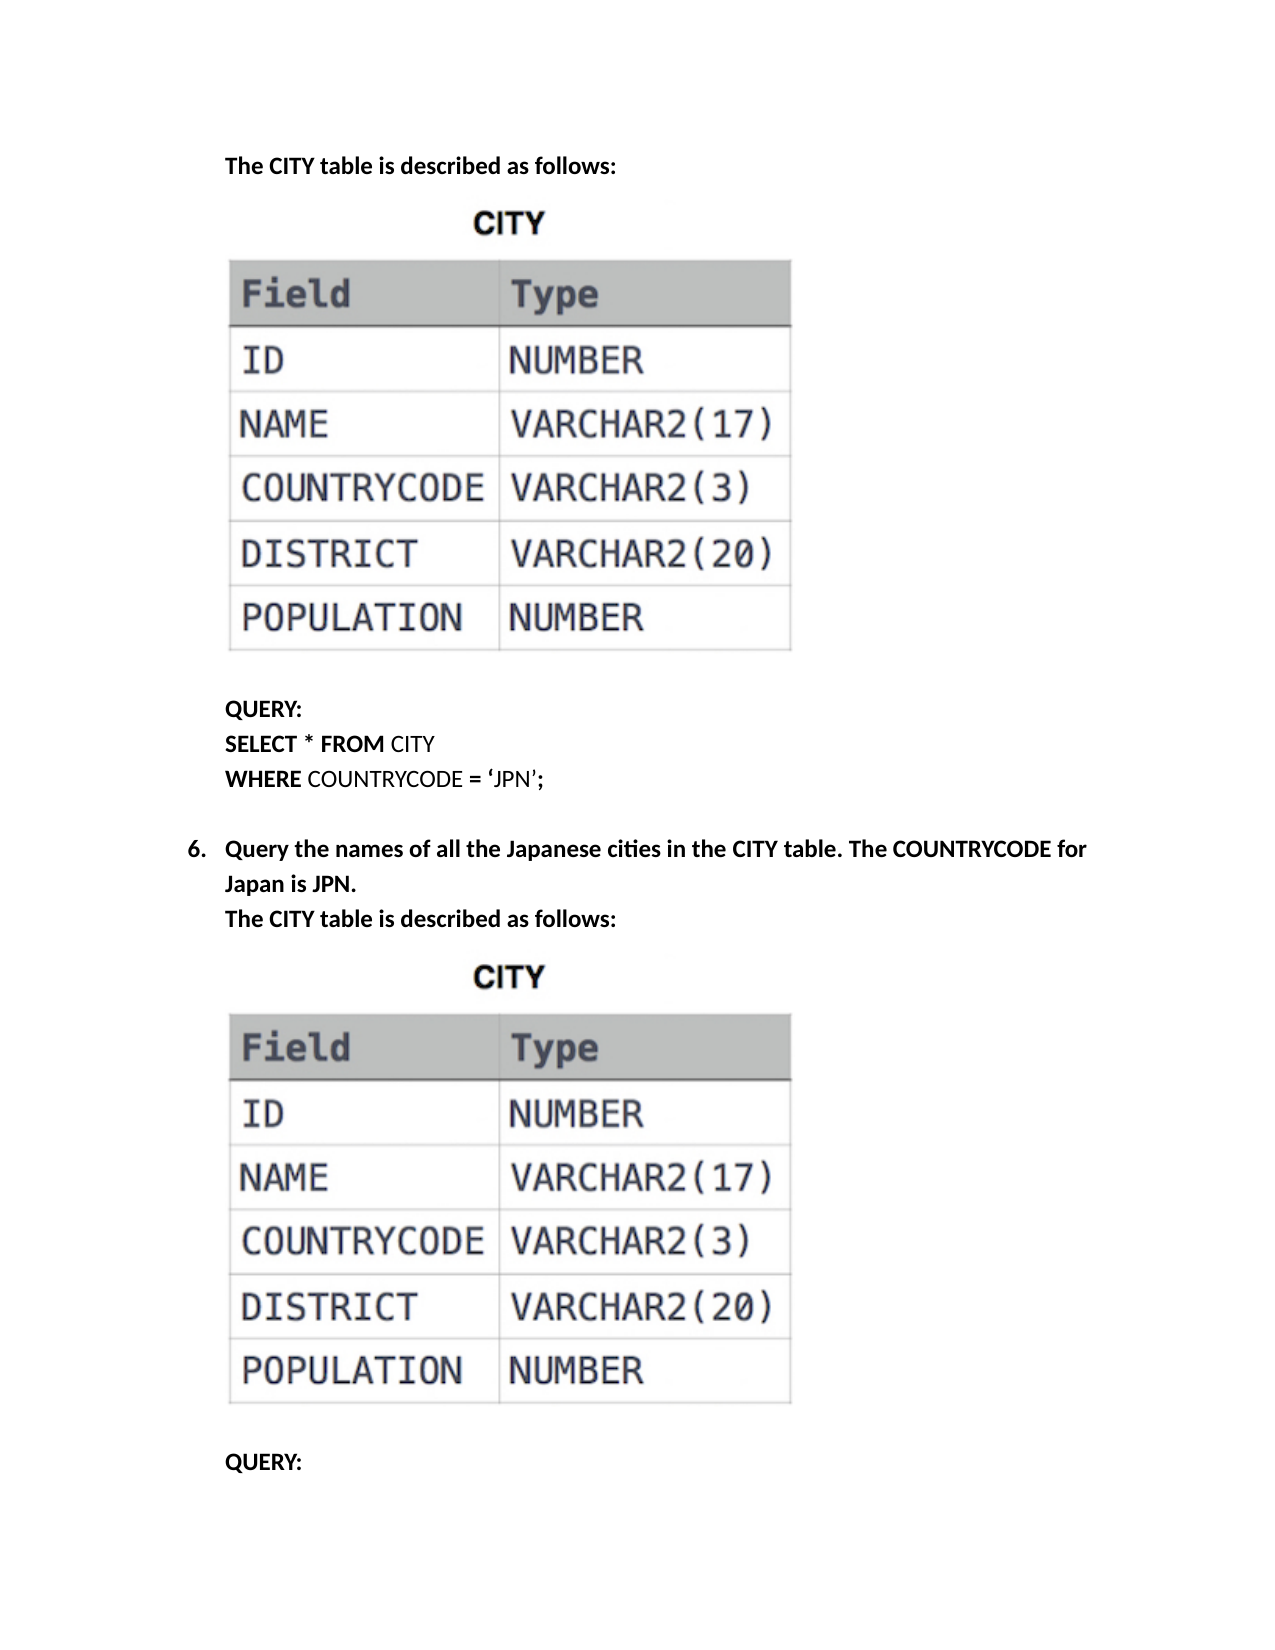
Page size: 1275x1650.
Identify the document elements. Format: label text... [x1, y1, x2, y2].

list WHERE COUNTRYCODE = ‘JPN’; [225, 763, 1125, 794]
list SELECT * FROM CITY [225, 728, 1125, 759]
list QUERY: [225, 693, 1125, 724]
picture [225, 185, 796, 654]
list QUERY: [225, 1446, 1125, 1477]
picture [225, 938, 796, 1407]
